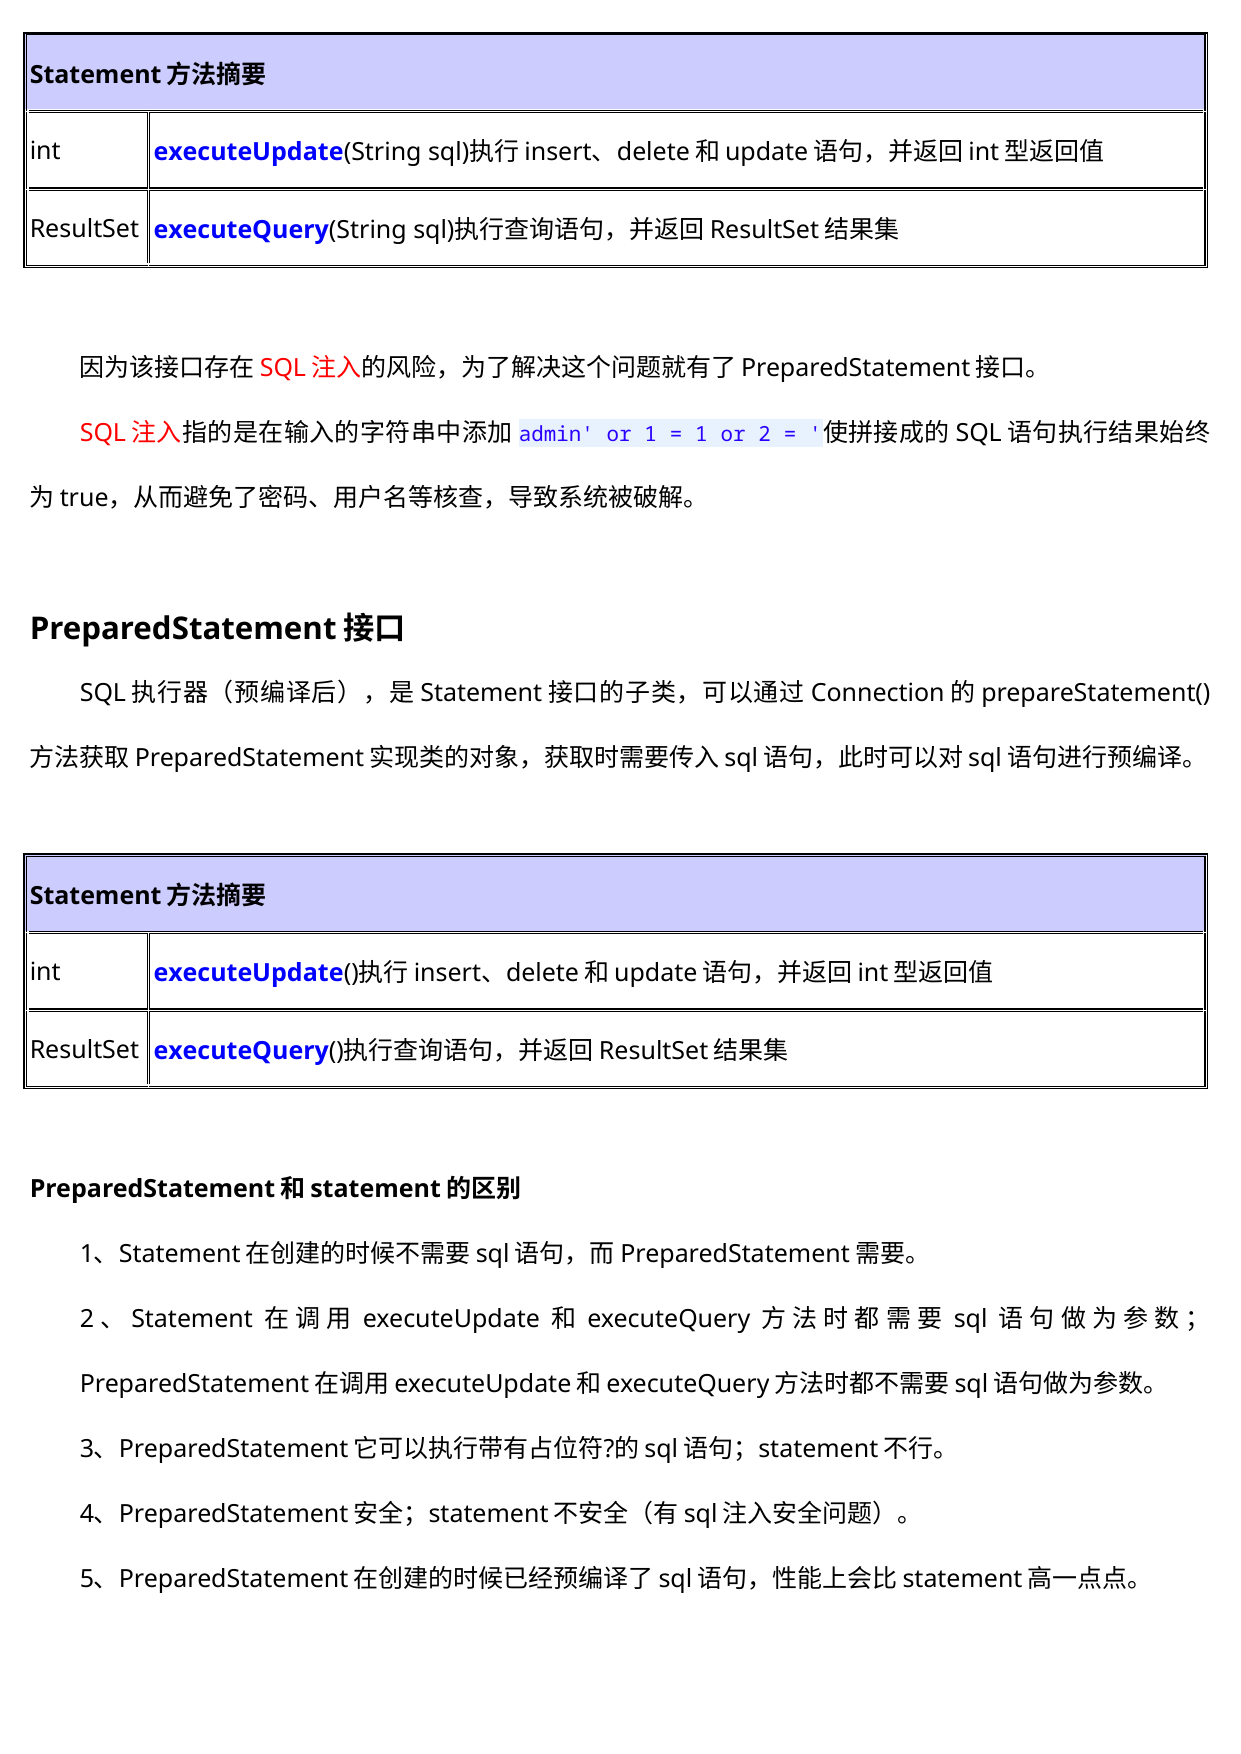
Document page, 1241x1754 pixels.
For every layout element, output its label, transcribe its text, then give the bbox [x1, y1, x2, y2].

text 1、Statement在创建的时候不需要sql语句，而 PreparedStatement需要。 [79, 1219, 1211, 1284]
table_header Statement方法摘要 [27, 35, 1204, 109]
text 3、PreparedStatement它可以执行带有占位符?的sql语句；statement不行。 [79, 1414, 1211, 1479]
text 4、PreparedStatement安全；statement不安全（有sql注入安全问题）。 [79, 1479, 1211, 1544]
table_cell int [25, 931, 148, 1008]
text 因为该接口存在SQL注入的风险，为了解决这个问题就有了PreparedStatement接口。 [29, 333, 1211, 398]
subtitle PreparedStatement接口 [29, 593, 1211, 658]
text PreparedStatement和statement的区别 [29, 1154, 1211, 1219]
text SQL执行器（预编译后），是Statement接口的子类，可以通过Connection的prepareStatement()方法获取PreparedStatement实现类的对象，获取时需要传入sql语句，此时可以对sql语句进行预编译。 [29, 658, 1211, 788]
table_cell ResultSet [27, 187, 148, 265]
table_cell executeQuery(String sql)执行查询语句，并返回ResultSet结果集 [149, 187, 1205, 265]
text 5、PreparedStatement在创建的时候已经预编译了sql语句，性能上会比statement高一点点。 [79, 1544, 1211, 1609]
table_cell int [27, 110, 147, 187]
table_cell executeUpdate(String sql)执行insert、delete和update语句，并返回int型返回值 [150, 110, 1205, 187]
table_cell executeUpdate()执行insert、delete和update语句，并返回int型返回值 [149, 931, 1206, 1008]
table_cell executeQuery()执行查询语句，并返回ResultSet结果集 [149, 1008, 1205, 1086]
text 2、Statement在调用executeUpdate和executeQuery方法时都需要sql语句做为参数； PreparedStatement在调用executeUpdate和executeQuery方法时都不需要sql语句做为参数。 [79, 1284, 1211, 1414]
table_cell ResultSet [27, 1008, 148, 1086]
table_header Statement方法摘要 [27, 857, 1204, 931]
text SQL注入指的是在输入的字符串中添加admin' or 1 = 1 or 2 = '使拼接成的SQL语句执行结果始终为true，从而避免了密码、用户名等核查，导致系统被破解。 [29, 398, 1211, 528]
